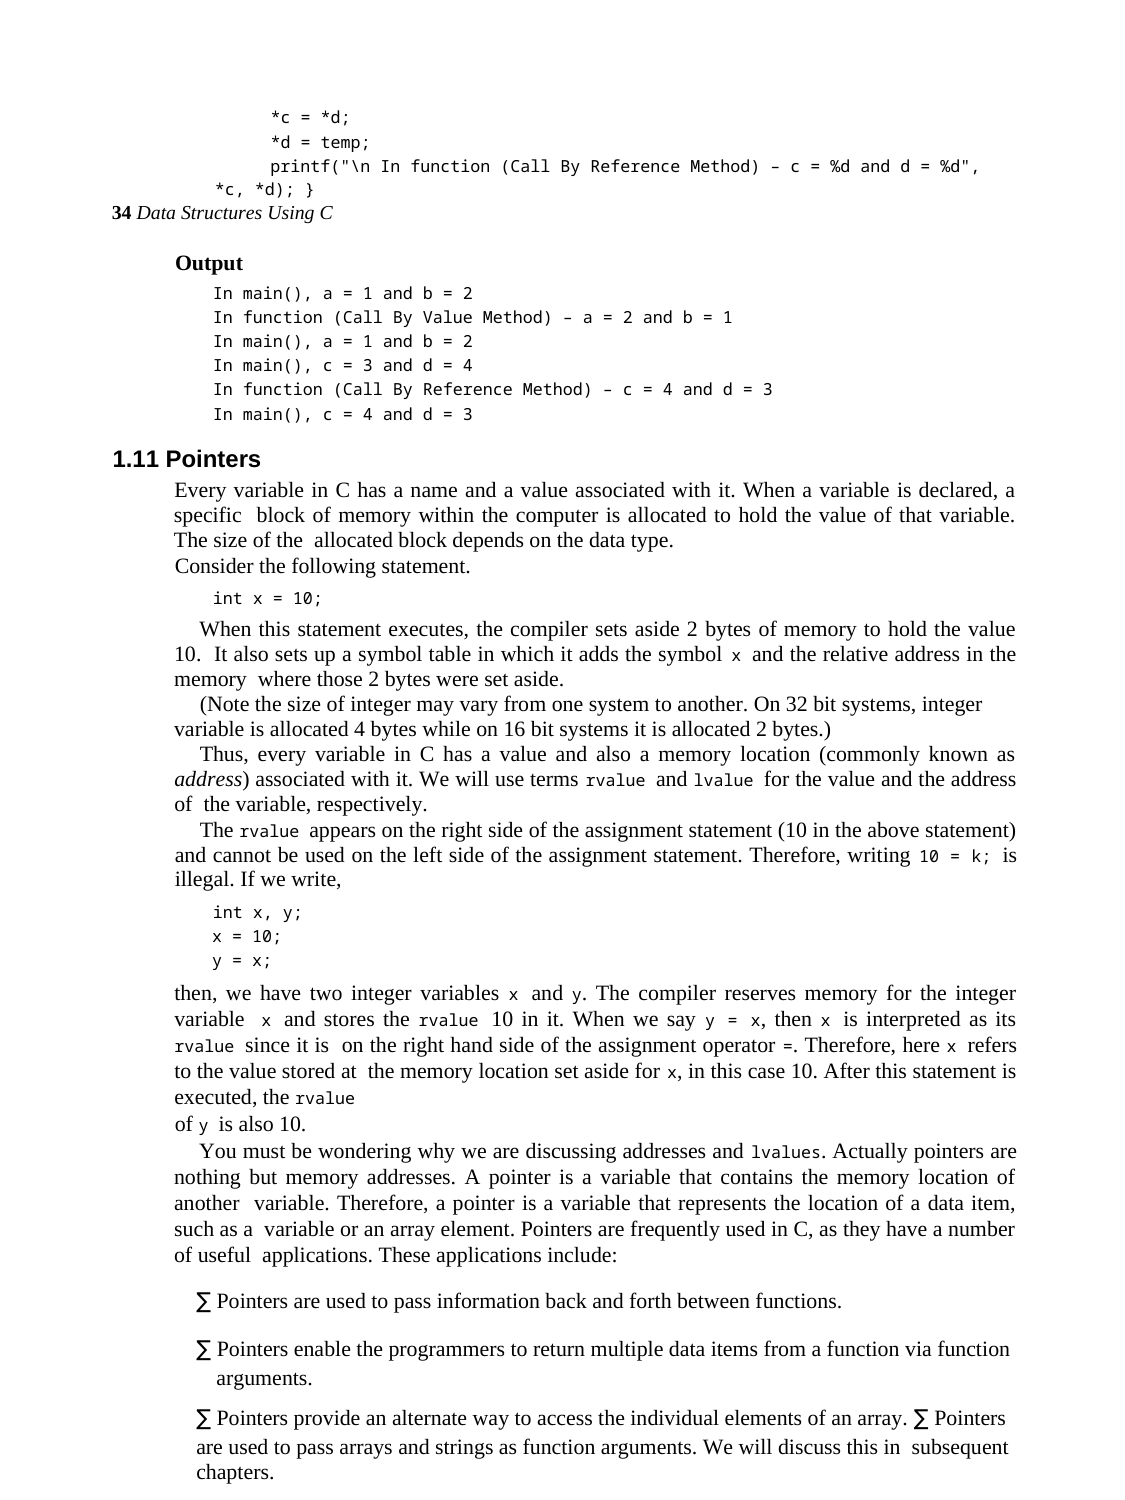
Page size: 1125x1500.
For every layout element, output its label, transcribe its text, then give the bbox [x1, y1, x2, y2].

text int x, y; [213, 901, 1022, 923]
text *c = *d; [270, 106, 1022, 129]
text Every variable in C has a name and a value associated with it. When a variable is declared, a specific block of memory within the computer is allocated to hold the value of that variable. The size of the allocated block depends on the data type. [174, 478, 1017, 552]
text 34 Data Structures Using C [112, 201, 1022, 224]
text *d = temp; [270, 130, 1022, 153]
text In main(), a = 1 and b = 2 [213, 330, 1022, 353]
text Output [175, 250, 1022, 275]
text then, we have two integer variables x and y. The compiler reserves memory for the integer variable x and stores the rvalue 10 in it. When we say y = x, then x is interpreted as its rvalue since it is on the right hand side of the assignment operator =. Therefore, here x refers to the value stored at the memory location set aside for x, in this case 10. After this statement is executed, the rvalue [174, 980, 1017, 1109]
text int x = 10; [213, 587, 1022, 609]
text printf("\n In function (Call By Reference Method) – c = %d and d = %d", *c, *d); } [214, 154, 999, 200]
text (Note the size of integer may vary from one system to another. On 32 bit systems, integer variable is allocated 4 bytes while on 16 bit systems it is allocated 2 bytes.) [174, 692, 1017, 742]
text In function (Call By Value Method) – a = 2 and b = 1 [213, 306, 1022, 328]
text In main(), c = 4 and d = 3 [213, 402, 1022, 425]
text You must be wondering why we are discussing addresses and lvalues. Actually pointers are nothing but memory addresses. A pointer is a variable that contains the memory location of another variable. Therefore, a pointer is a variable that represents the location of a data item, such as a variable or an array element. Pointers are frequently used in C, as they have a number of useful applications. These applications include: [174, 1138, 1017, 1267]
text In function (Call By Reference Method) – c = 4 and d = 3 [213, 378, 1022, 401]
text In main(), a = 1 and b = 2 [213, 282, 1022, 304]
text 1.11 Pointers [112, 445, 1022, 472]
text ∑ Pointers are used to pass information back and forth between functions. [196, 1276, 1022, 1321]
text The rvalue appears on the right side of the assignment statement (10 in the above statement) and cannot be used on the left side of the assignment statement. Therefore, writing 10 = k; is illegal. If we write, [174, 817, 1017, 892]
text y = x; [212, 949, 1022, 971]
text In main(), c = 3 and d = 4 [213, 354, 1022, 377]
text of y is also 10. [174, 1111, 1022, 1136]
text Consider the following statement. [174, 553, 1022, 578]
text ∑ Pointers enable the programmers to return multiple data items from a function via function arguments. [196, 1321, 1017, 1390]
text When this statement executes, the compiler sets aside 2 bytes of memory to hold the value 10. It also sets up a symbol table in which it adds the symbol x and the relative address in the memory where those 2 bytes were set aside. [174, 617, 1017, 691]
text Thus, every variable in C has a value and also a memory location (commonly known as address) associated with it. We will use terms rvalue and lvalue for the value and the address of the variable, respectively. [174, 742, 1017, 817]
text x = 10; [212, 925, 1022, 947]
text ∑ Pointers provide an alternate way to access the individual elements of an array. ∑ Pointers are used to pass arrays and strings as function arguments. We will discuss this in subsequent chapters. [196, 1391, 1017, 1484]
